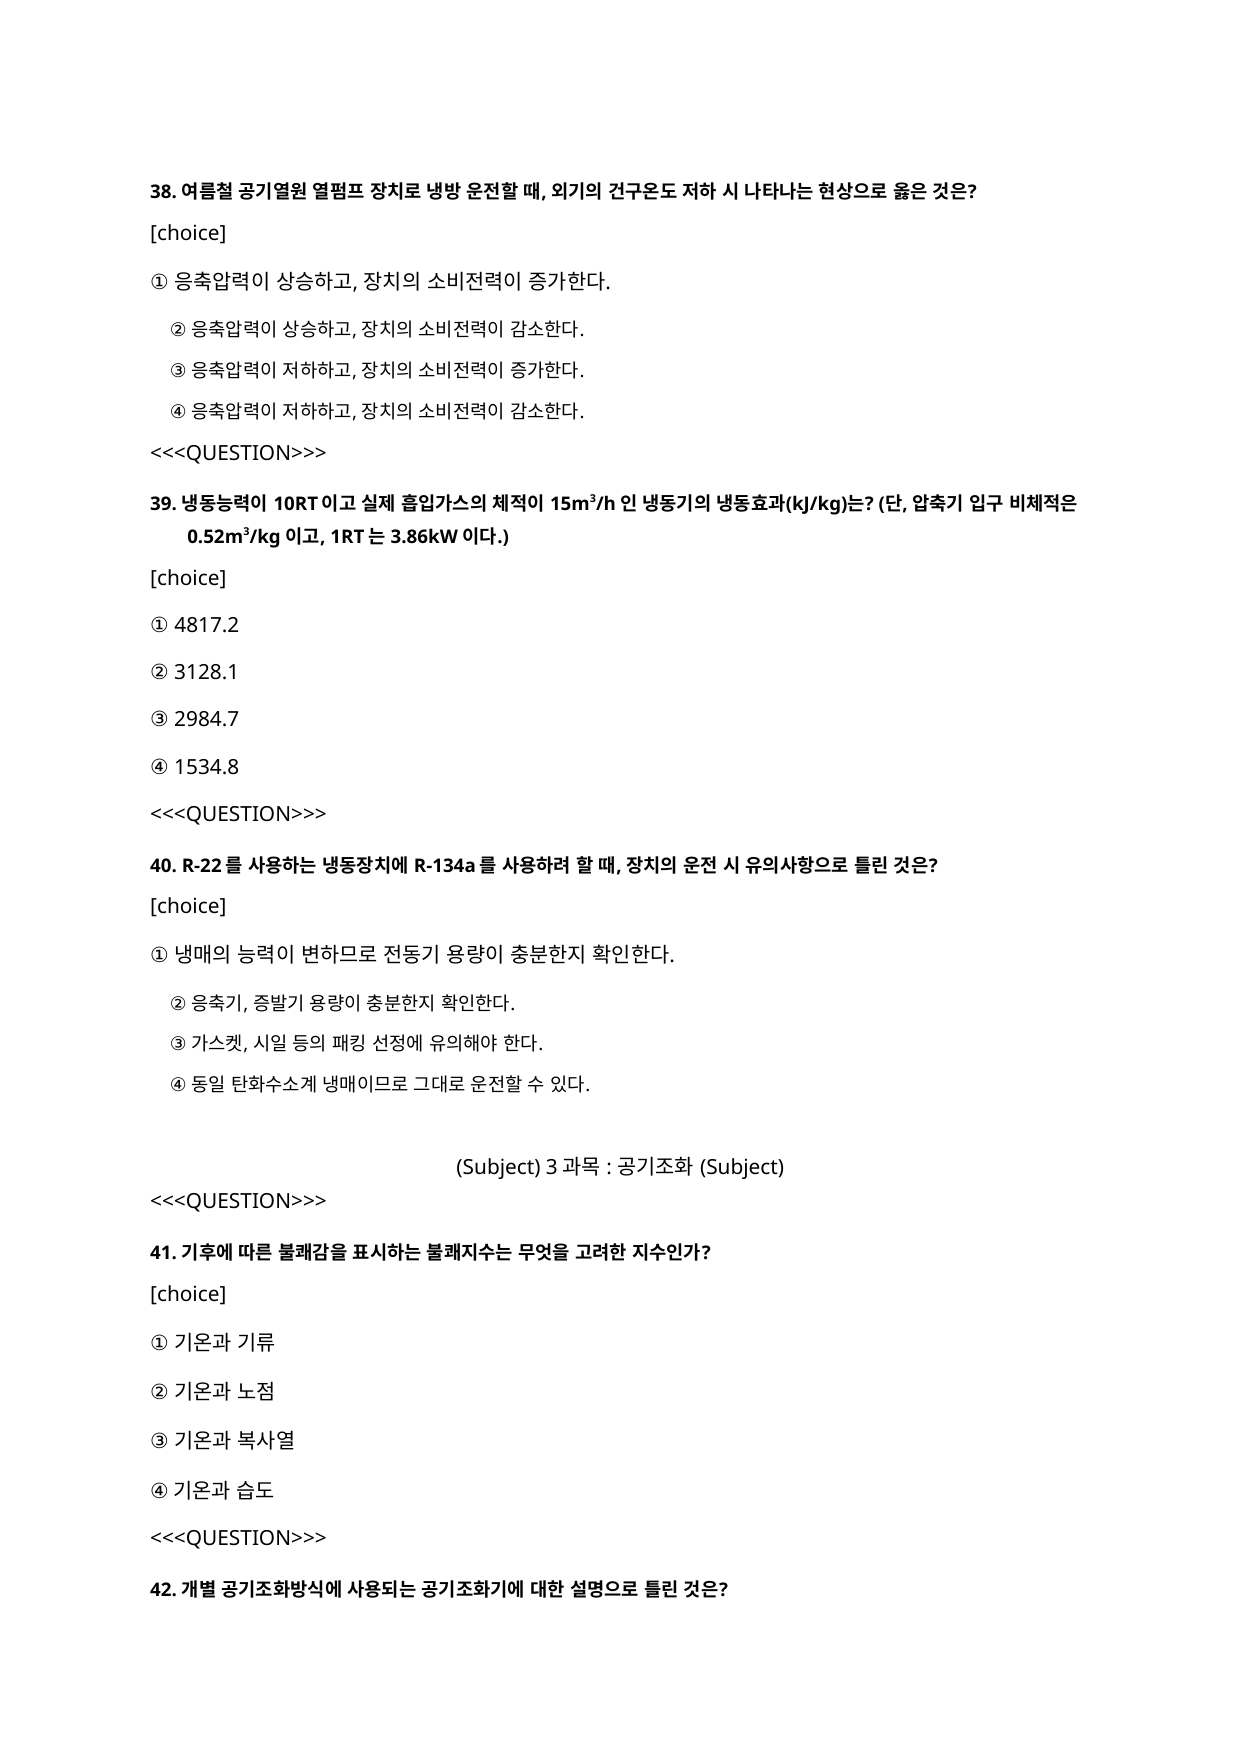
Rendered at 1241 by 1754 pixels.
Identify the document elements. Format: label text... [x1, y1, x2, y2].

text [choice] [150, 1279, 1090, 1307]
text <<<QUESTION>>> [150, 438, 1090, 466]
text 42. 개별 공기조화방식에 사용되는 공기조화기에 대한 설명으로 틀린 것은? [150, 1575, 1090, 1602]
text ② 기온과 노점 [150, 1375, 1090, 1406]
text 41. 기후에 따른 불쾌감을 표시하는 불쾌지수는 무엇을 고려한 지수인가? [150, 1238, 1090, 1265]
text ② 응축압력이 상승하고, 장치의 소비전력이 감소한다. [150, 315, 1090, 342]
text ③ 응축압력이 저하하고, 장치의 소비전력이 증가한다. [150, 356, 1090, 383]
text ④ 응축압력이 저하하고, 장치의 소비전력이 감소한다. [150, 397, 1090, 424]
text ③ 기온과 복사열 [150, 1425, 1090, 1455]
text <<<QUESTION>>> [150, 1186, 1090, 1215]
text ③ 2984.7 [150, 704, 1090, 733]
text ① 응축압력이 상승하고, 장치의 소비전력이 증가한다. [150, 265, 1090, 296]
text 40. R-22를 사용하는 냉동장치에 R-134a를 사용하려 할 때, 장치의 운전 시 유의사항으로 틀린 것은? [150, 851, 1090, 878]
text ④ 1534.8 [150, 752, 1090, 780]
text ① 냉매의 능력이 변하므로 전동기 용량이 충분한지 확인한다. [150, 939, 1090, 969]
text ② 응축기, 증발기 용량이 충분한지 확인한다. [150, 988, 1090, 1015]
text [choice] [150, 891, 1090, 920]
text [choice] [150, 218, 1090, 247]
text ③ 가스켓, 시일 등의 패킹 선정에 유의해야 한다. [150, 1029, 1090, 1056]
text ② 3128.1 [150, 657, 1090, 686]
text <<<QUESTION>>> [150, 1523, 1090, 1552]
text [choice] [150, 563, 1090, 591]
text ④기온과 습도 [150, 1474, 1090, 1504]
text (Subject) 3과목 : 공기조화 (Subject) [150, 1150, 1090, 1180]
text ④ 동일 탄화수소계 냉매이므로 그대로 운전할 수 있다. [150, 1070, 1090, 1097]
text ① 기온과 기류 [150, 1326, 1090, 1356]
text <<<QUESTION>>> [150, 799, 1090, 827]
text 39. 냉동능력이 10RT이고 실제 흡입가스의 체적이 15m3/h인 냉동기의 냉동효과(kJ/kg)는? (단, 압축기 입구 비체적은 0.52m3/kg 이고, 1RT는 3.86kW 이다.) [150, 489, 1090, 549]
text ① 4817.2 [150, 610, 1090, 638]
text 38. 여름철 공기열원 열펌프 장치로 냉방 운전할 때, 외기의 건구온도 저하 시 나타나는 현상으로 옳은 것은? [150, 177, 1090, 204]
